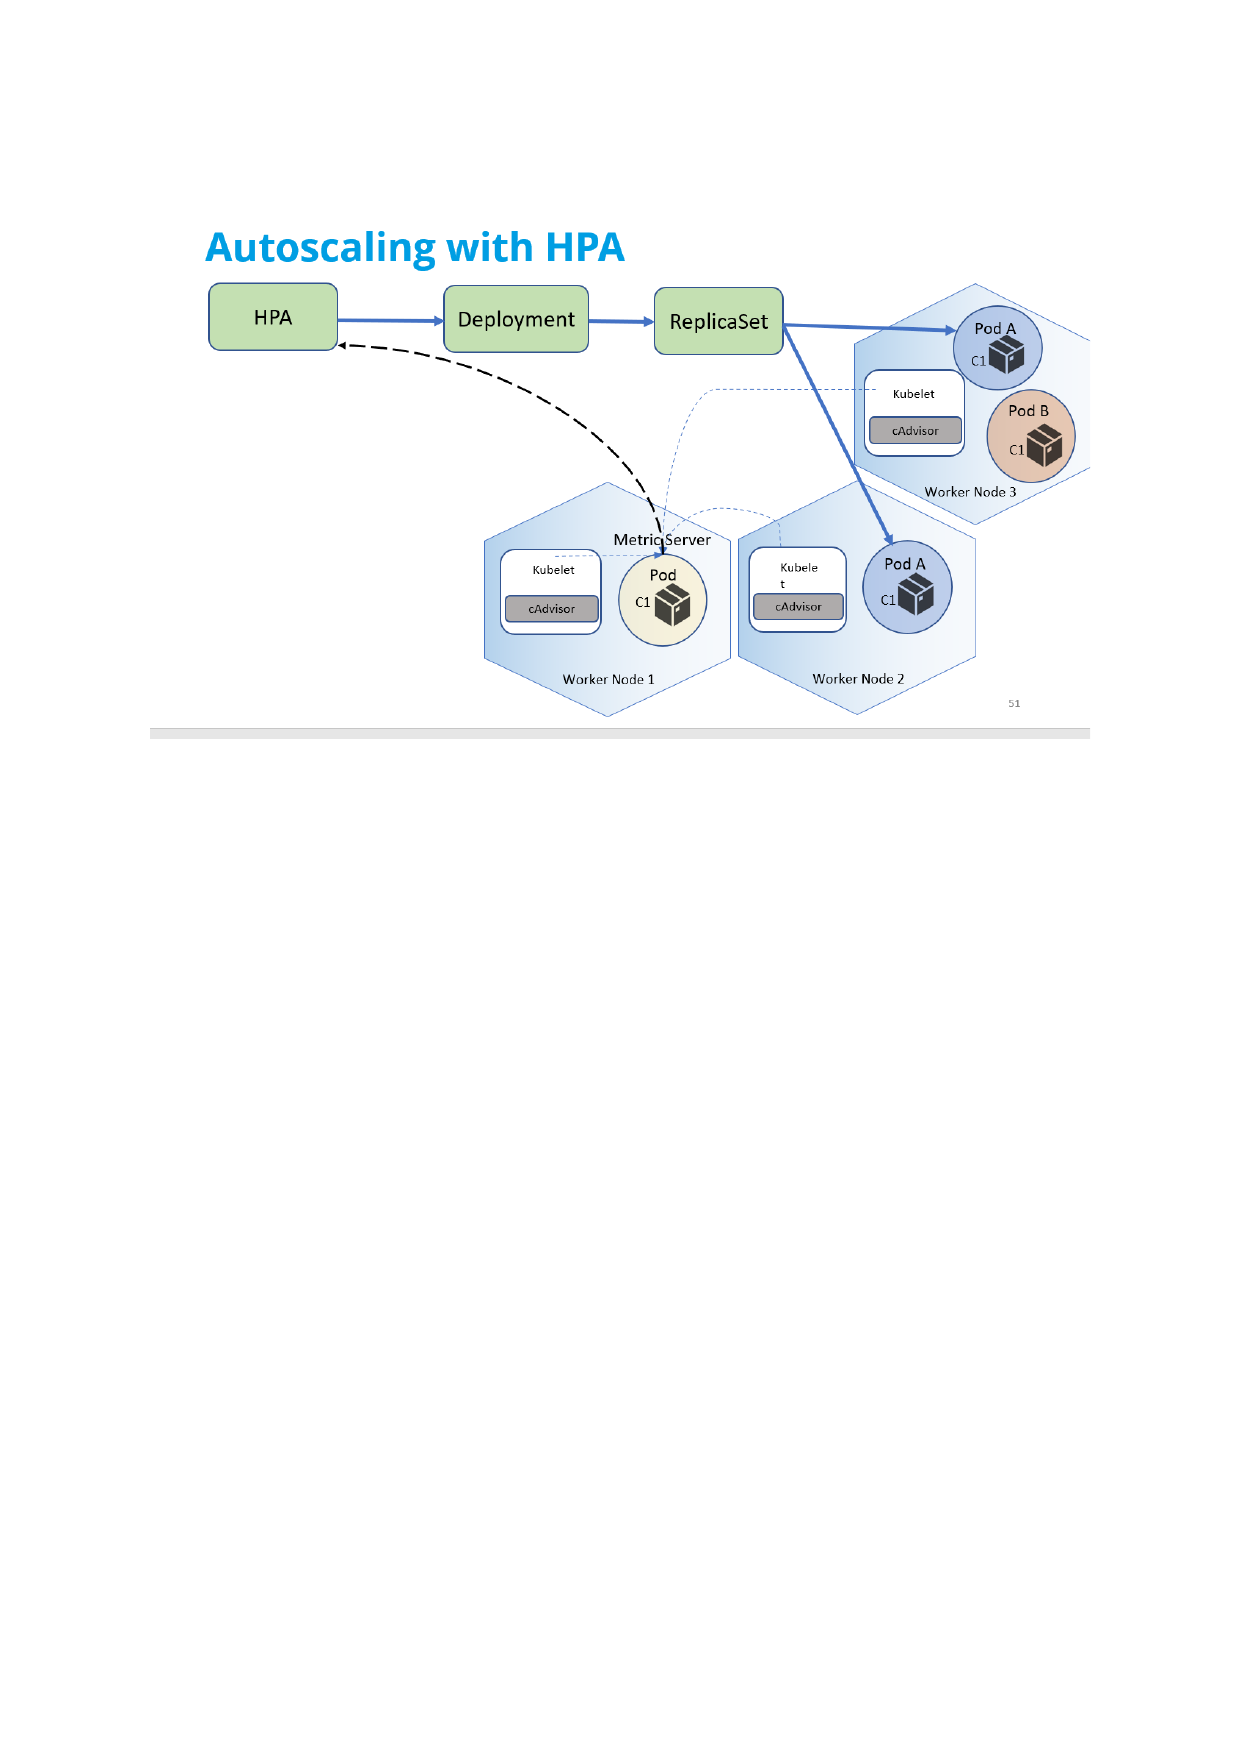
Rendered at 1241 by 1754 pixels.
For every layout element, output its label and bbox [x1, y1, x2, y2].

picture [150, 196, 1091, 739]
